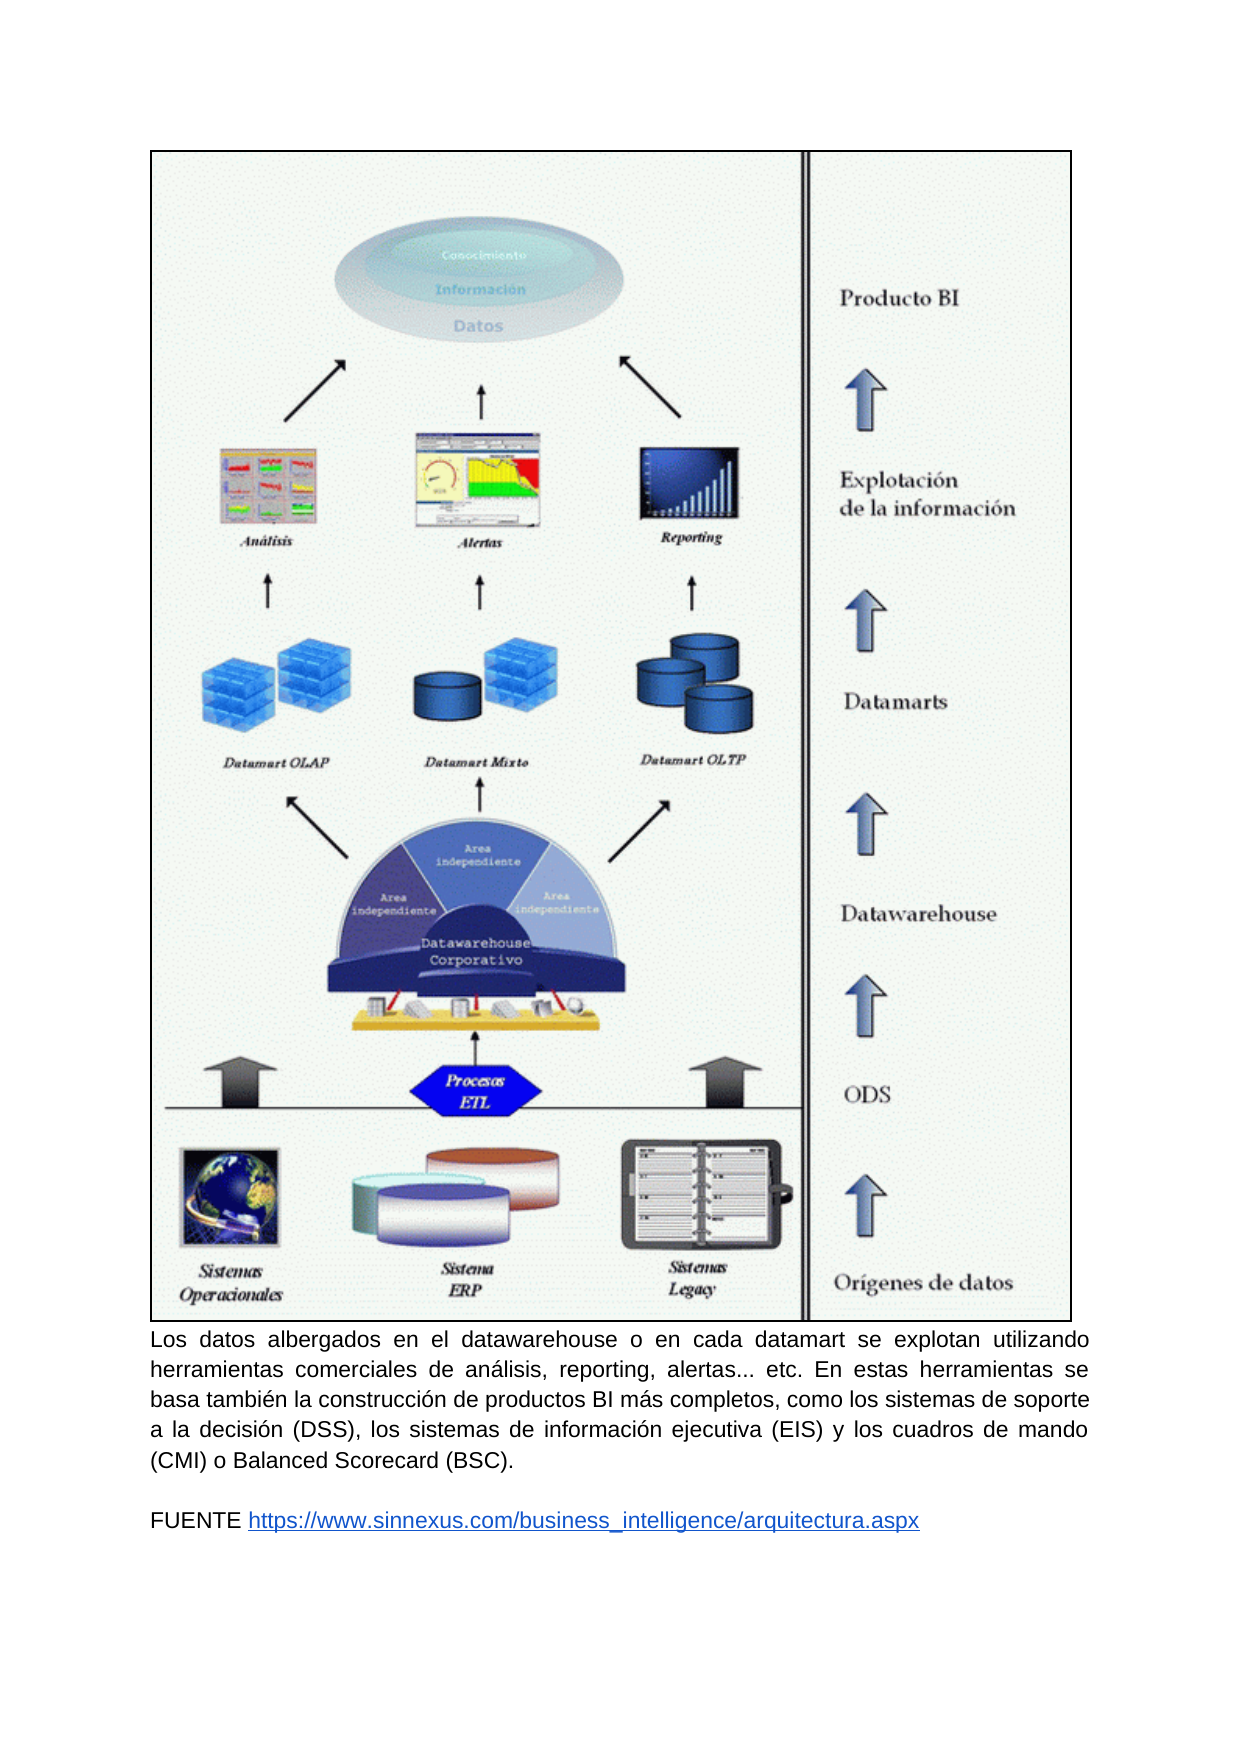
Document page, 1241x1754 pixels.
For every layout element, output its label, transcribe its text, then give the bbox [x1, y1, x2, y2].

text Los datos albergados en el datawarehouse o en cada datamart se explotan utilizando herramientas comerciales de análisis, reporting, alertas... etc. En estas herramientas se basa también la construcción de productos BI más completos, como los sistemas de soporte a la decisión (DSS), los sistemas de información ejecutiva (EIS) y los cuadros de mando (CMI) o Balanced Scorecard (BSC). [150, 1326, 1090, 1473]
text FUENTE https://www.sinnexus.com/business_intelligence/arquitectura.aspx [150, 1507, 1090, 1533]
picture [152, 152, 1070, 1320]
